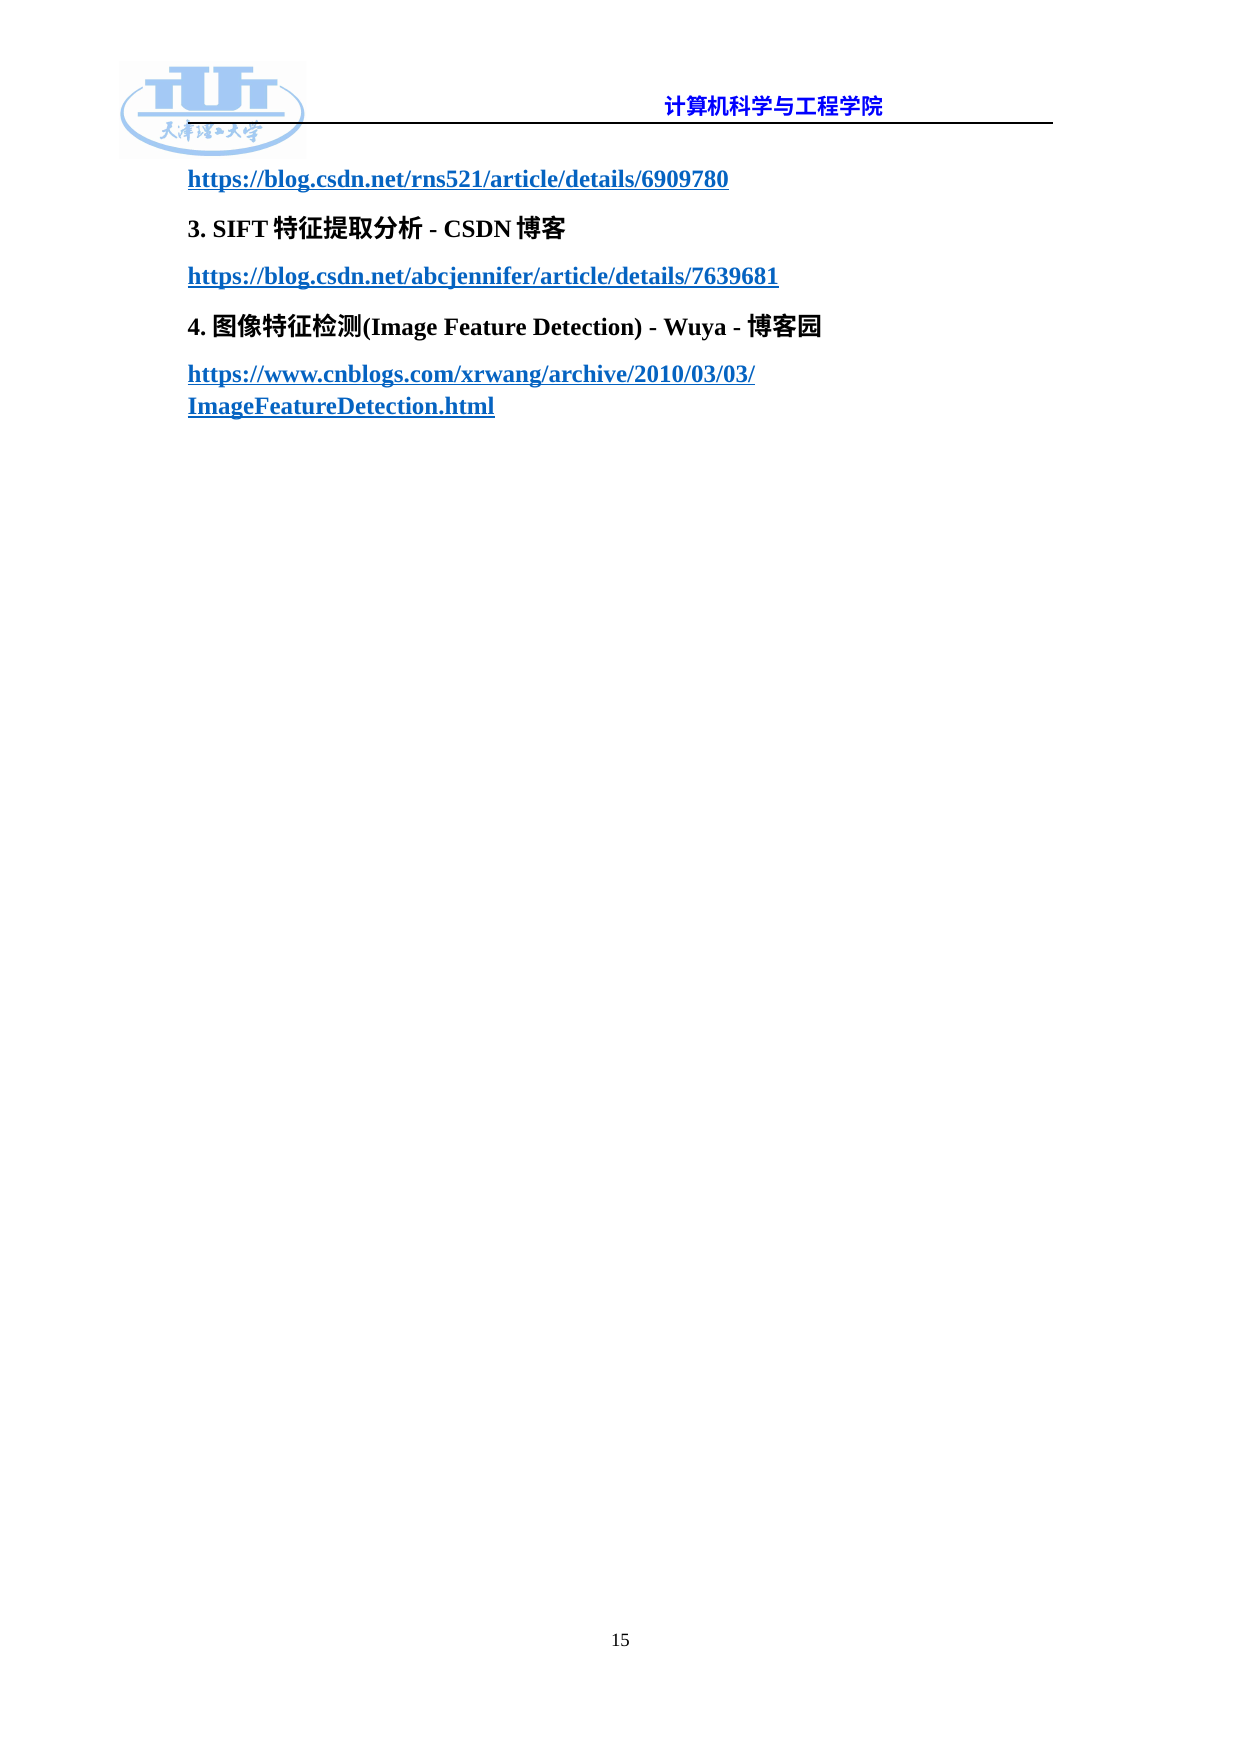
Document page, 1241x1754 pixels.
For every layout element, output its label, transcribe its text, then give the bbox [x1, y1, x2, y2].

text https://blog.csdn.net/abcjennifer/article/details/7639681 [187, 259, 1053, 292]
text 3. SIFT特征提取分析 - CSDN博客 [187, 194, 1053, 259]
picture [118, 61, 307, 159]
text https://blog.csdn.net/rns521/article/details/6909780 [187, 162, 1053, 194]
text 4. 图像特征检测(Image Feature Detection) - Wuya - 博客园 [187, 292, 1053, 357]
text https://www.cnblogs.com/xrwang/archive/2010/03/03/ImageFeatureDetection.html [187, 357, 1053, 422]
